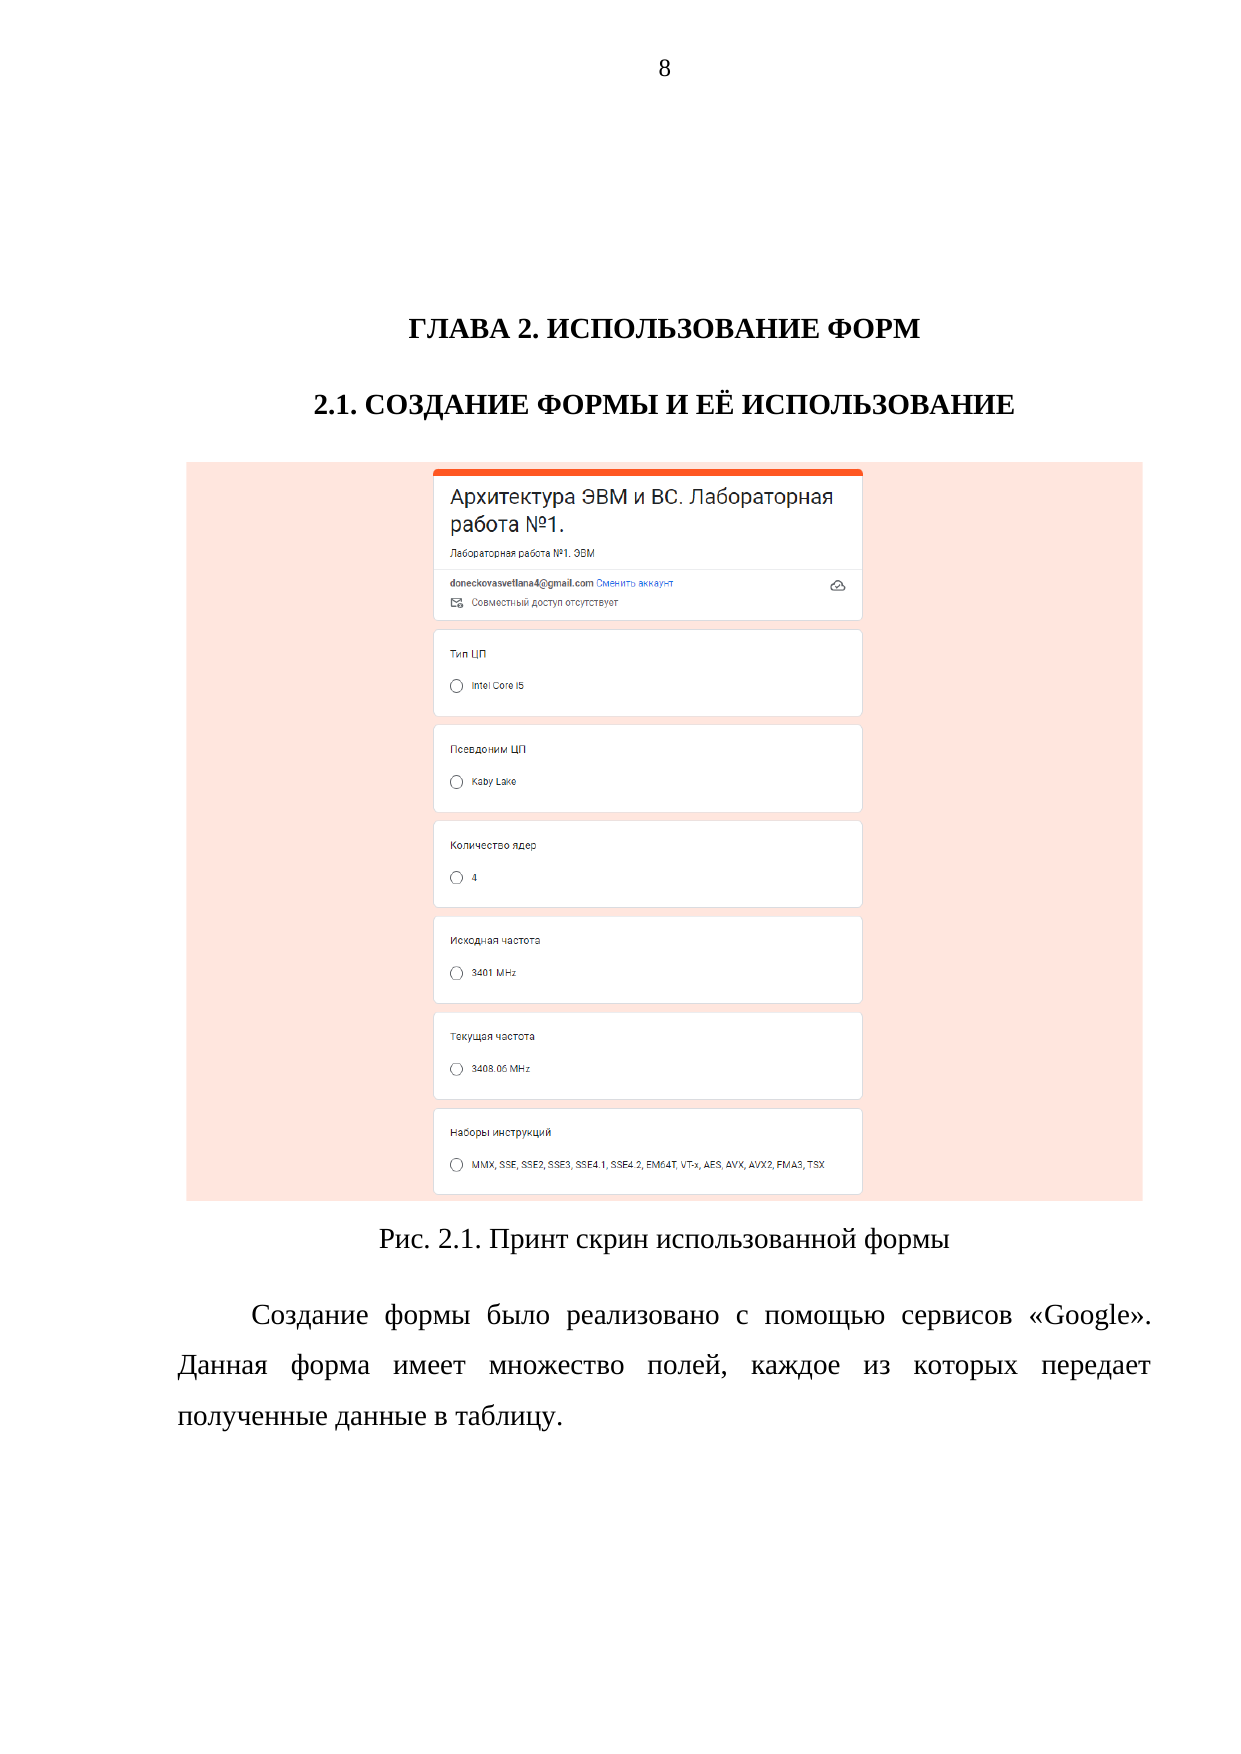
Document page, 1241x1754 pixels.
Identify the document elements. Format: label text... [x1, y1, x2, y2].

text Создание формы было реализовано с помощью сервисов «Google». Данная форма имеет множество полей, каждое из которых передает полученные данные в таблицу. [177, 1297, 1152, 1431]
text Рис. 2.1. Принт скрин использованной формы [177, 1222, 1152, 1255]
picture [186, 462, 1143, 1201]
subtitle ГЛАВА 2. ИСПОЛЬЗОВАНИЕ ФОРМ [177, 311, 1152, 345]
subtitle 2.1. СОЗДАНИЕ ФОРМЫ И ЕЁ ИСПОЛЬЗОВАНИЕ [177, 387, 1152, 420]
